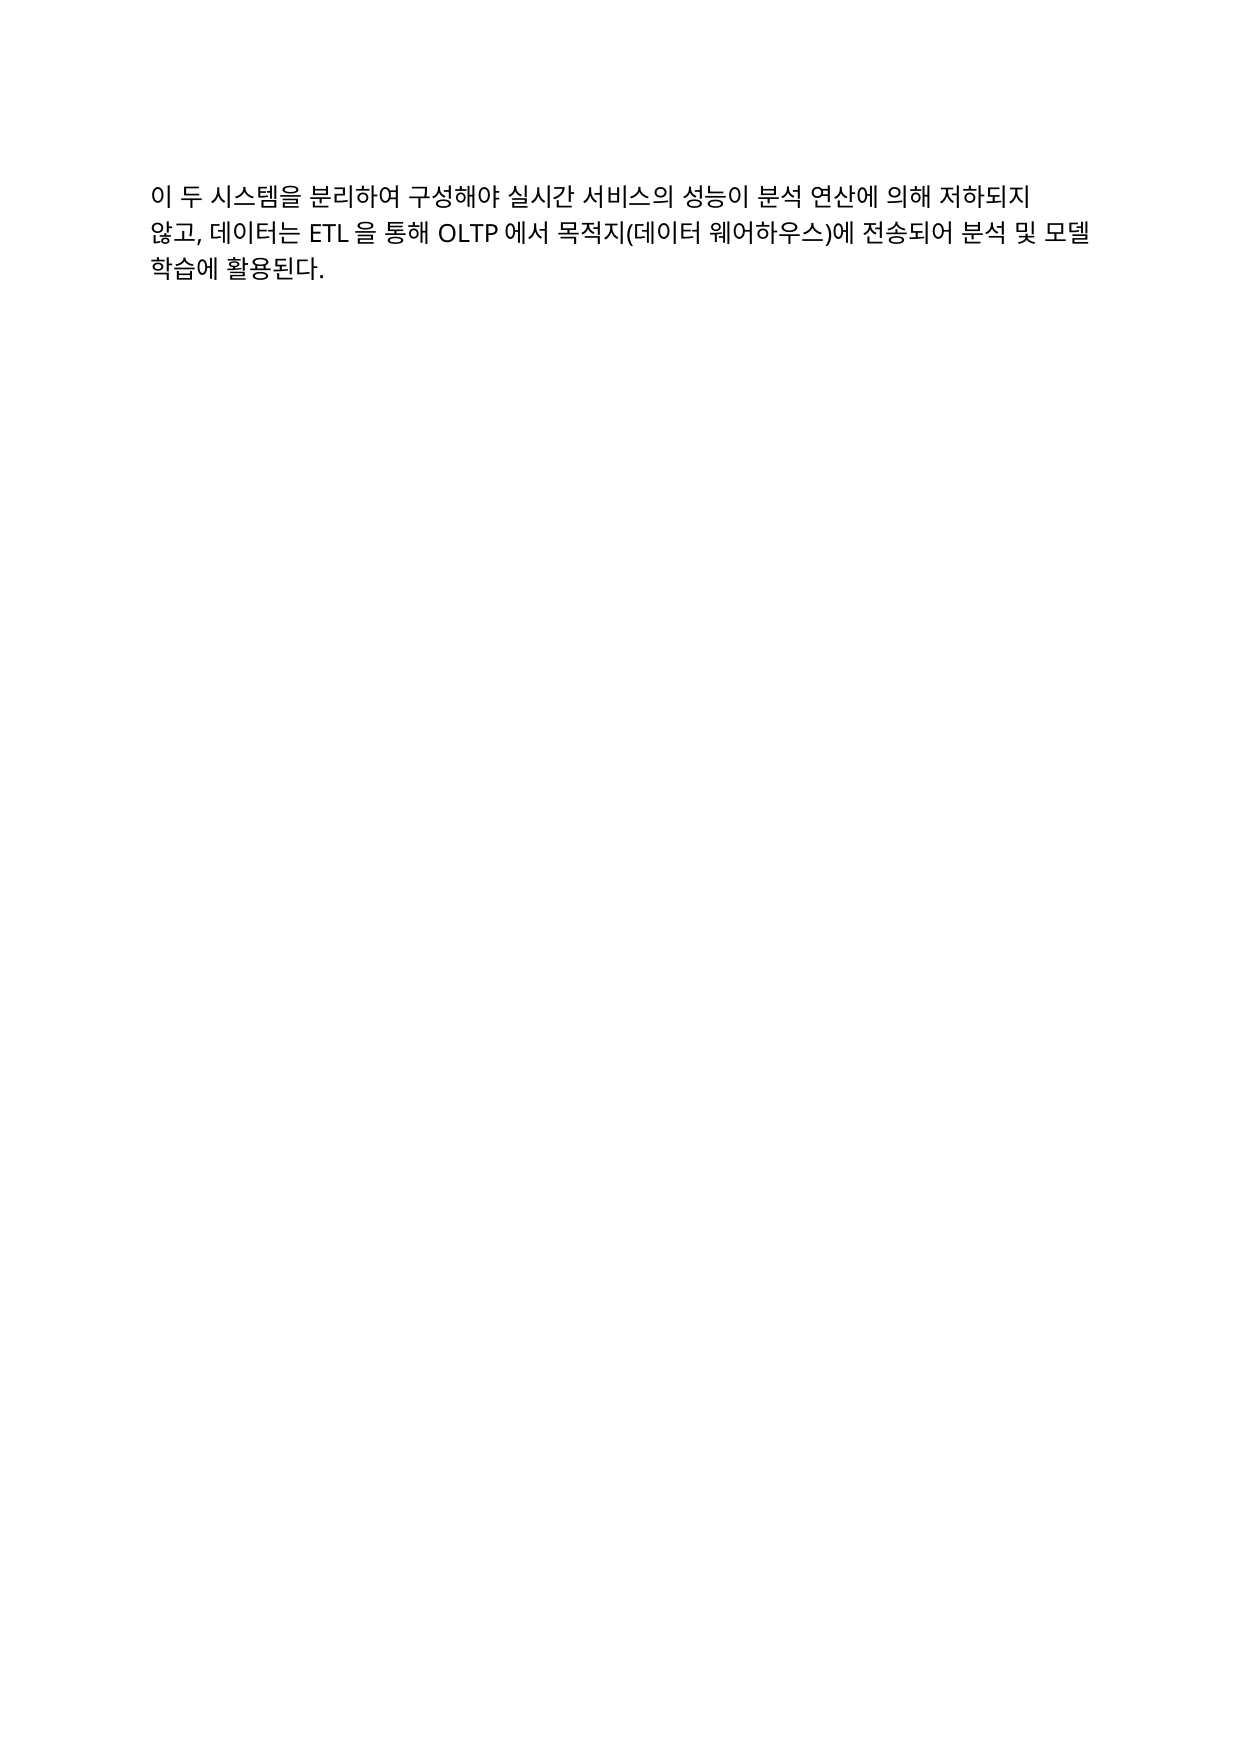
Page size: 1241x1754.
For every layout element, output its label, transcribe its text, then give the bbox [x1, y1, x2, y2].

text 이 두 시스템을 분리하여 구성해야 실시간 서비스의 성능이 분석 연산에 의해 저하되지 않고, 데이터는 ETL을 통해 OLTP에서 목적지(데이터 웨어하우스)에 전송되어 분석 및 모델 학습에 활용된다. [150, 177, 1090, 286]
